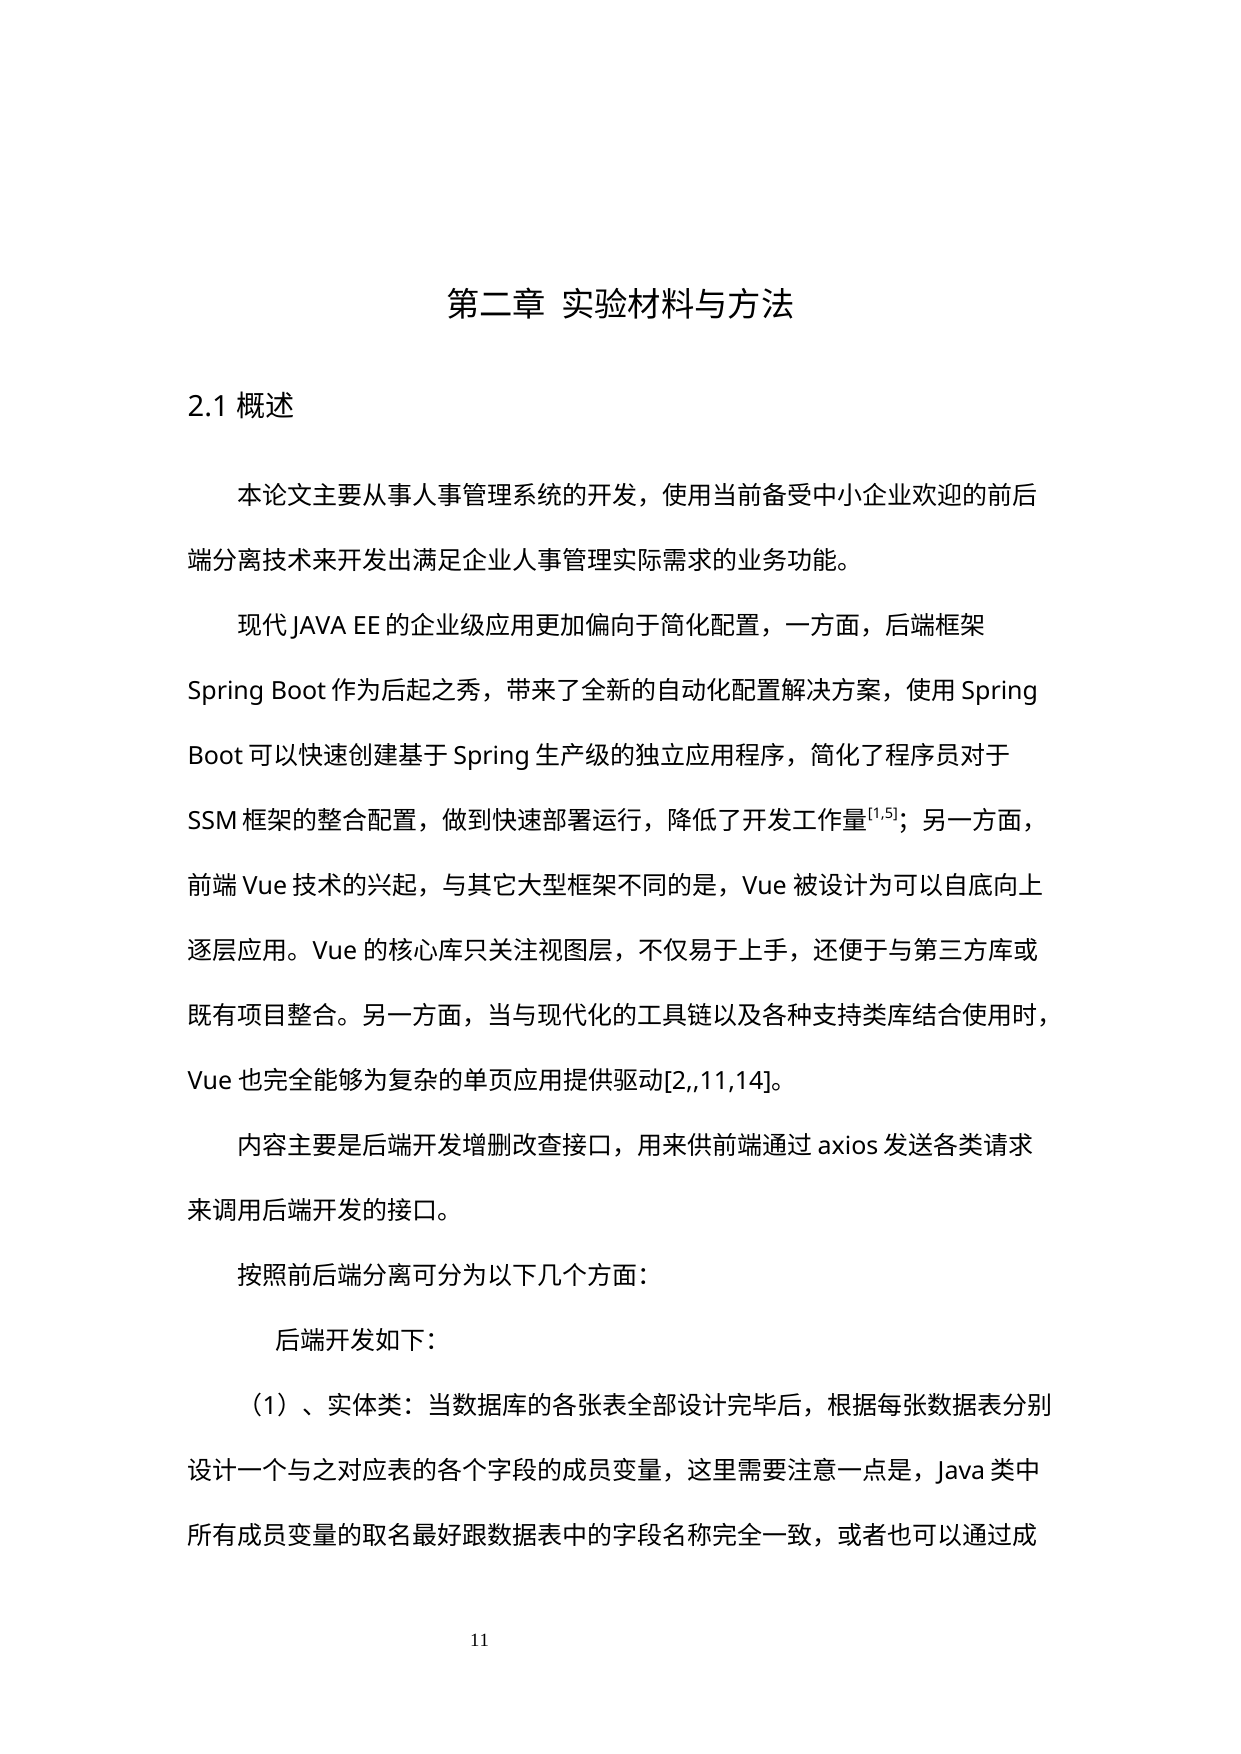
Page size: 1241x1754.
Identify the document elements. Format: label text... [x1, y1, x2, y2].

subtitle 第二章 实验材料与方法 [187, 269, 1053, 334]
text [187, 1371, 1053, 1566]
text 内容主要是后端开发增删改查接口，用来供前端通过axios发送各类请求来调用后端开发的接口。 [187, 1111, 1053, 1241]
text 本论文主要从事人事管理系统的开发，使用当前备受中小企业欢迎的前后端分离技术来开发出满足企业人事管理实际需求的业务功能。 [187, 461, 1053, 591]
text 现代JAVA EE的企业级应用更加偏向于简化配置，一方面，后端框架Spring Boot作为后起之秀，带来了全新的自动化配置解决方案，使用Spring Boot可以快速创建基于Spring生产级的独立应用程序，简化了程序员对于SSM框架的整合配置，做到快速部署运行，降低了开发工作量[1,5]；另一方面，前端Vue技术的兴起，与其它大型框架不同的是，Vue 被设计为可以自底向上逐层应用。Vue 的核心库只关注视图层，不仅易于上手，还便于与第三方库或既有项目整合。另一方面，当与现代化的工具链以及各种支持类库结合使用时，Vue 也完全能够为复杂的单页应用提供驱动[2,,11,14]。 [187, 591, 1053, 1111]
text 后端开发如下： [187, 1306, 1053, 1371]
subtitle 2.1 概述 [187, 371, 1053, 436]
text 按照前后端分离可分为以下几个方面： [187, 1241, 1053, 1306]
